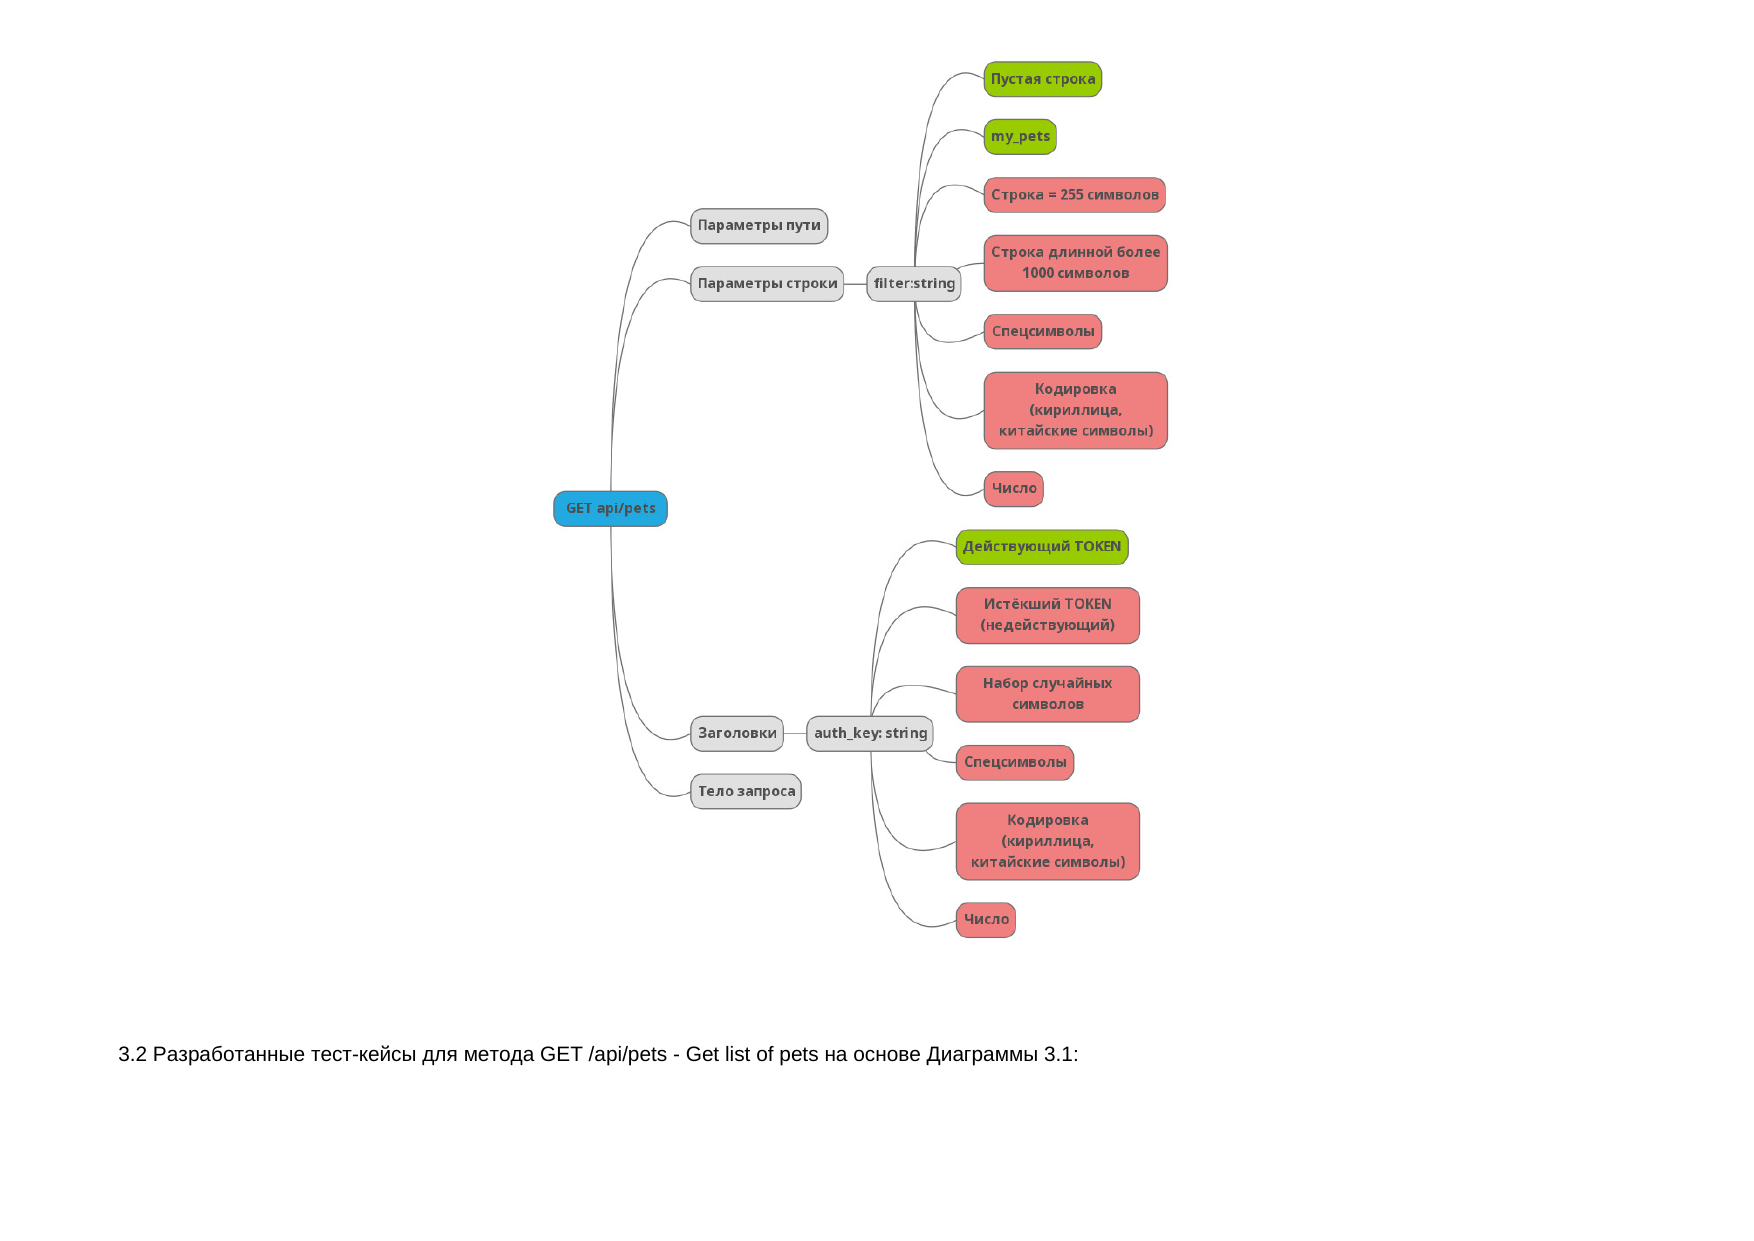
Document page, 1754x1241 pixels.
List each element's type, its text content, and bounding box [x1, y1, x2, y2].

text 3.2 Разработанные тест-кейсы для метода GET /api/pets - Get list of pets на основе Диаграммы 3.1: [59, 1042, 1604, 1066]
picture [522, 30, 1200, 970]
